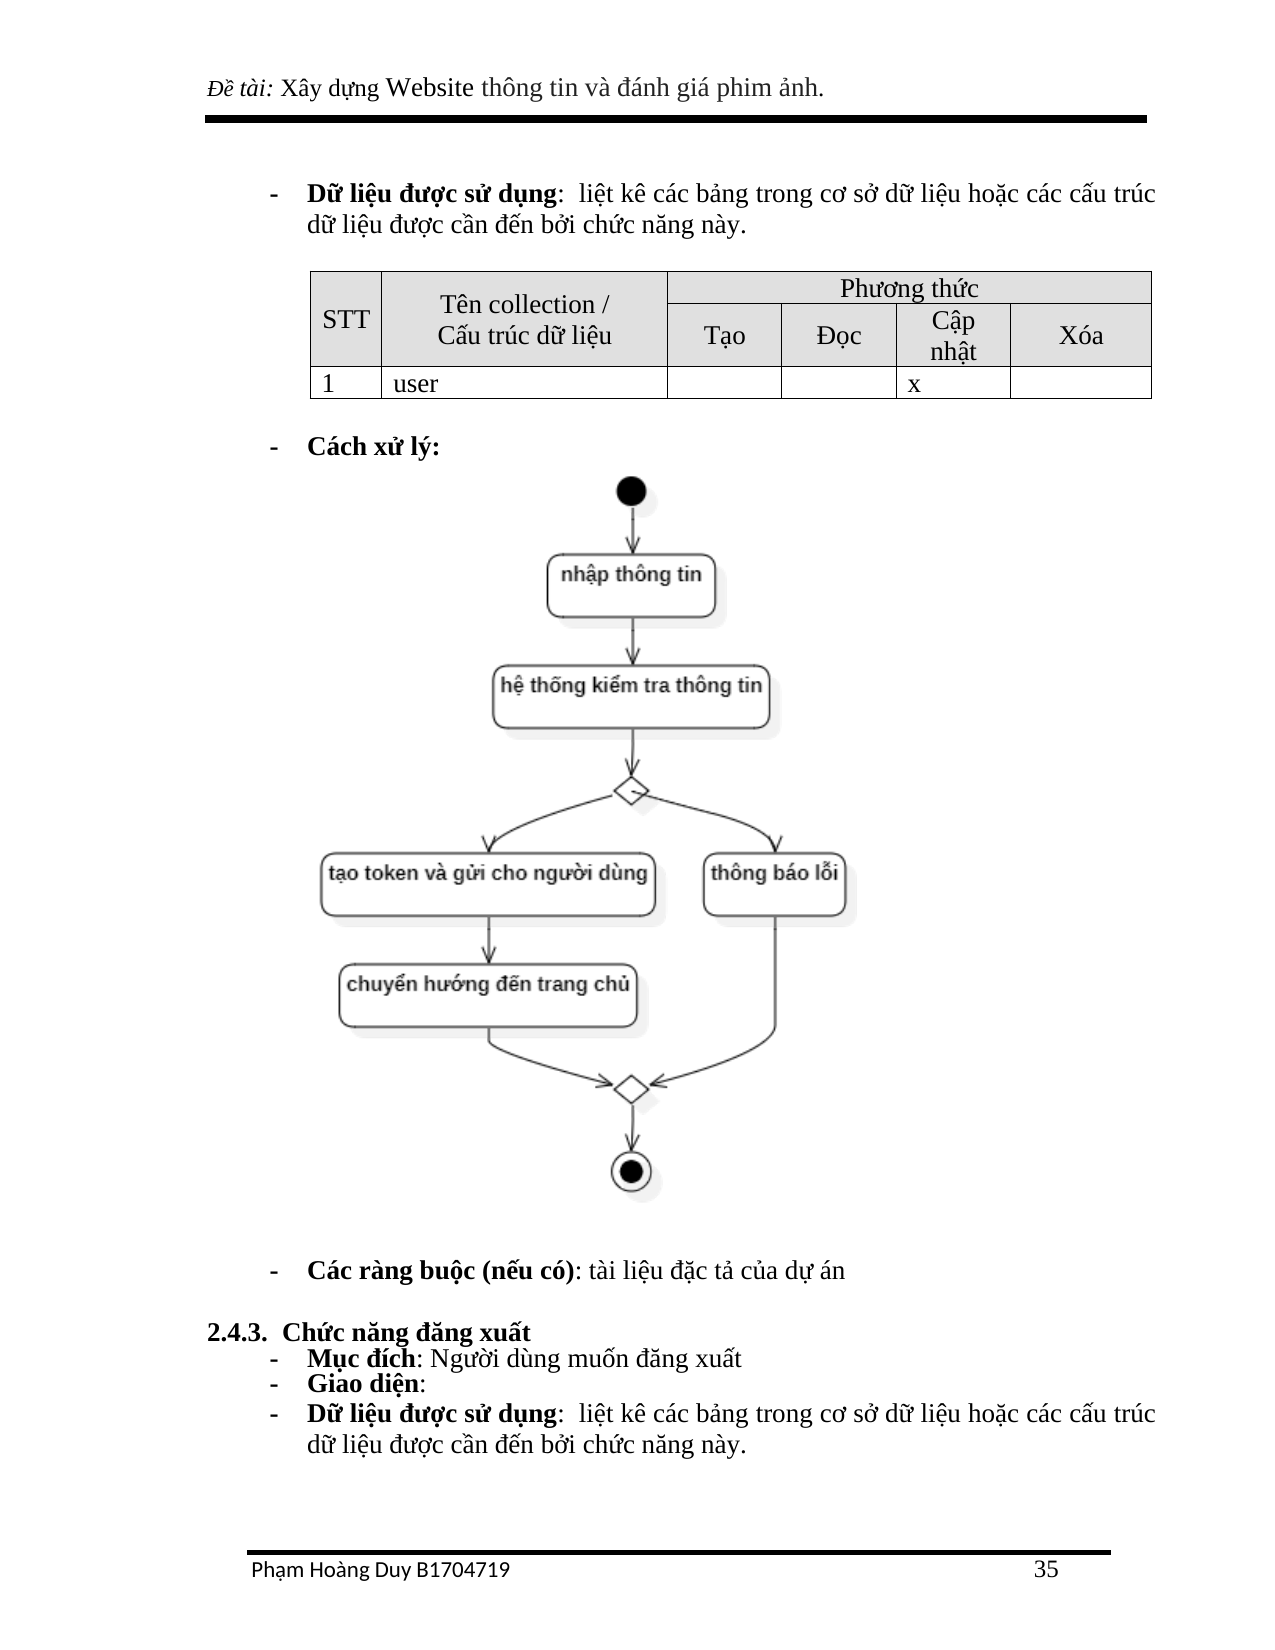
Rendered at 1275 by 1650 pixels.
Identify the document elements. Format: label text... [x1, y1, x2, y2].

table_header STT [311, 272, 381, 366]
table_cell [782, 367, 896, 398]
table_header Tên collection / Cấu trúc dữ liệu [382, 272, 667, 366]
list Dữ liệu được sử dụng: liệt kê các bảng trong cơ sở dữ liệu hoặc các cấu trúc dữ liệu được cần đến bởi chức năng này. [269, 1397, 1157, 1459]
table_cell Xóa [1011, 304, 1151, 366]
table_cell [1011, 367, 1151, 398]
table_cell [668, 367, 781, 398]
picture [306, 461, 907, 1254]
table_cell Đọc [782, 304, 896, 366]
table_header Phương thức [668, 272, 1151, 303]
list Giao diện: [269, 1372, 1157, 1397]
text Chức năng đăng xuất [207, 1316, 1157, 1347]
list Mục đích: Người dùng muốn đăng xuất [269, 1347, 1157, 1372]
list Cách xử lý: [269, 431, 1157, 462]
table_cell Tạo [668, 304, 781, 366]
table_cell Cập nhật [897, 304, 1010, 366]
list Các ràng buộc (nếu có): tài liệu đặc tả của dự án [269, 1254, 1157, 1285]
table_cell user [382, 367, 667, 398]
list Dữ liệu được sử dụng: liệt kê các bảng trong cơ sở dữ liệu hoặc các cấu trúc dữ liệu được cần đến bởi chức năng này. [269, 177, 1157, 239]
table_cell x [897, 367, 1010, 398]
table_cell 1 [311, 367, 381, 398]
